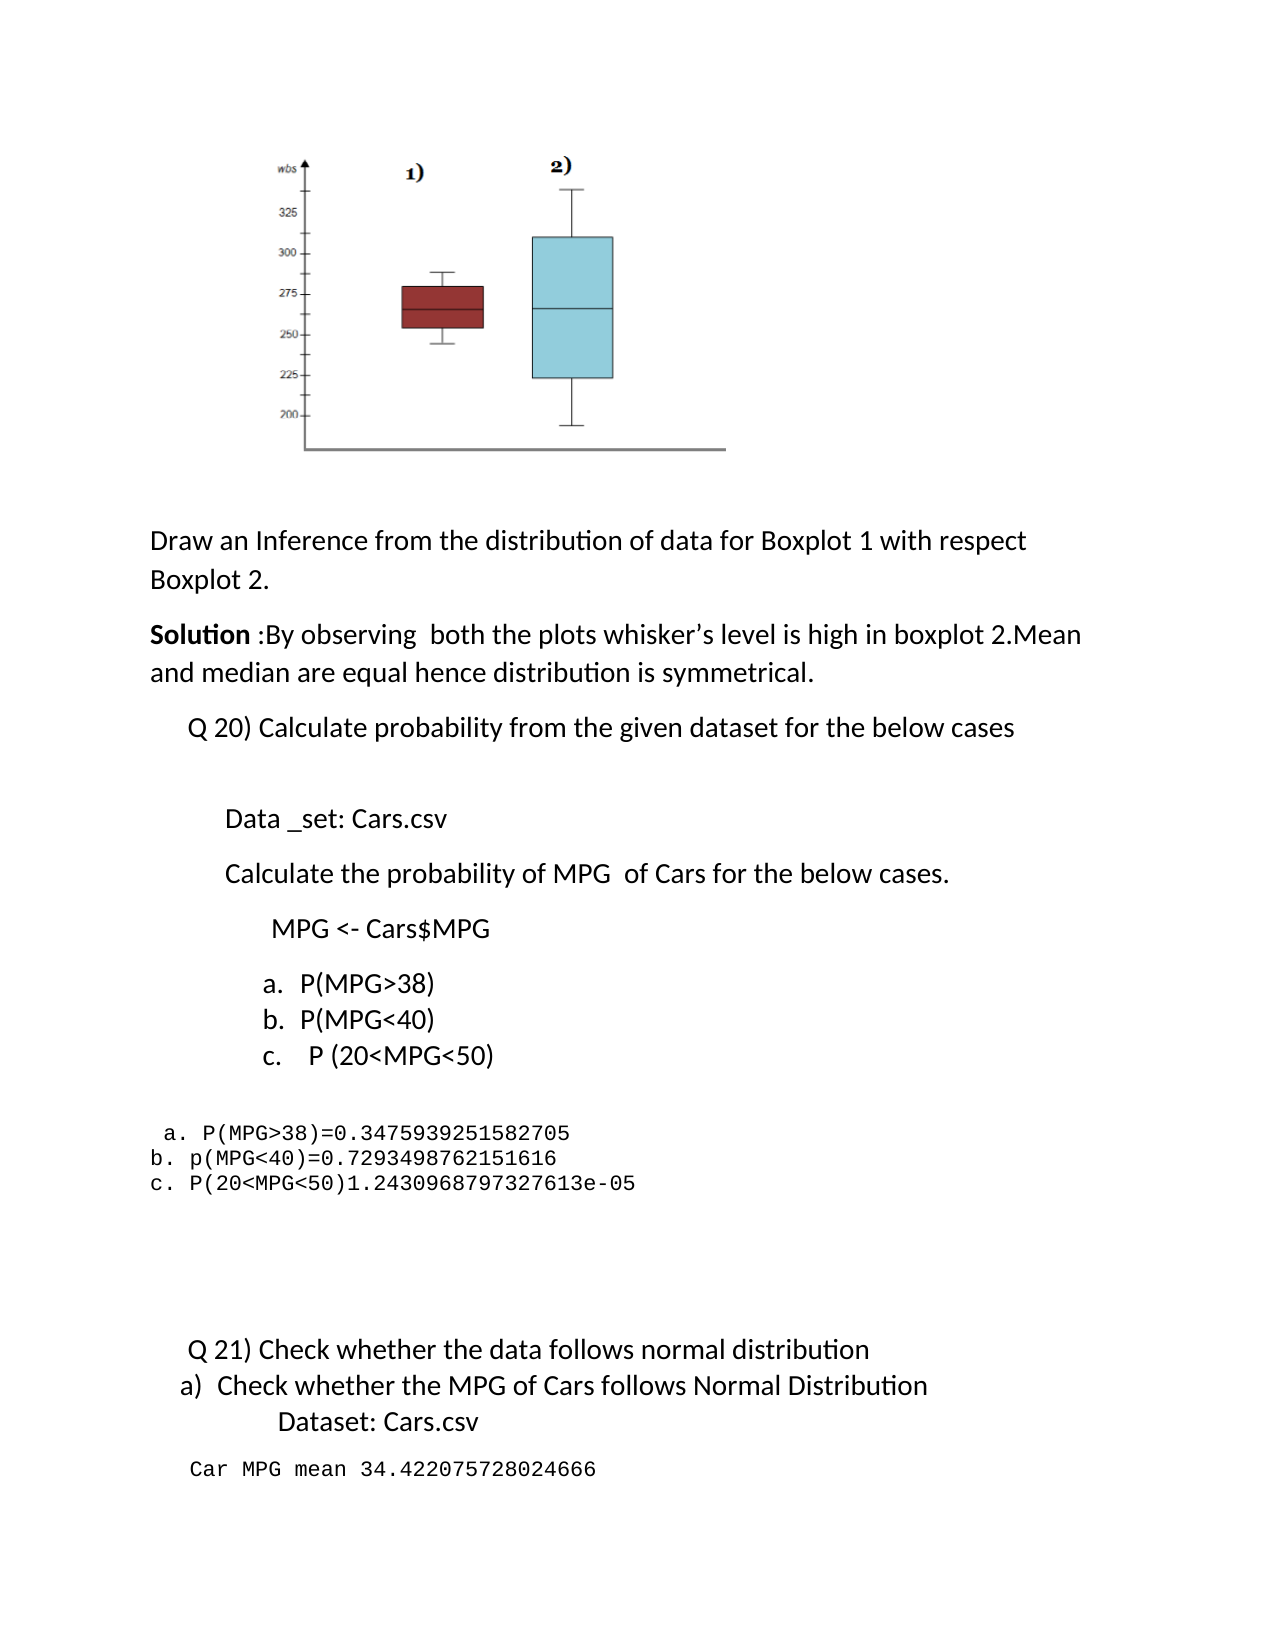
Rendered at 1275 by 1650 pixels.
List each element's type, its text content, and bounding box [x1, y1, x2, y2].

text Q 21) Check whether the data follows normal distribution [187, 1331, 1125, 1367]
text a. P(MPG>38)=0.3475939251582705 [150, 1122, 1125, 1147]
text Draw an Inference from the distribution of data for Boxplot 1 with respect Boxplot 2. [150, 522, 1125, 596]
text Calculate the probability of MPG of Cars for the below cases. [225, 855, 1125, 891]
text b. p(MPG<40)=0.7293498762151616 [150, 1147, 1125, 1172]
text Solution :By observing both the plots whisker’s level is high in boxplot 2.Mean and median are equal hence distribution is symmetrical. [150, 616, 1125, 690]
text c. P(20<MPG<50)1.2430968797327613e-05 [150, 1172, 1125, 1196]
list P(MPG<40) [262, 1001, 1125, 1037]
text Q 20) Calculate probability from the given dataset for the below cases [187, 709, 1125, 745]
text Data _set: Cars.csv [225, 800, 1125, 836]
text MPG <- Cars$MPG [225, 910, 1125, 946]
text c. P (20<MPG<50) [262, 1037, 1125, 1072]
text Car MPG mean 34.422075728024666 [150, 1458, 1125, 1483]
picture [150, 149, 729, 504]
text Dataset: Cars.csv [225, 1403, 1125, 1438]
list P(MPG>38) [262, 965, 1125, 1001]
list Check whether the MPG of Cars follows Normal Distribution [179, 1367, 1125, 1403]
